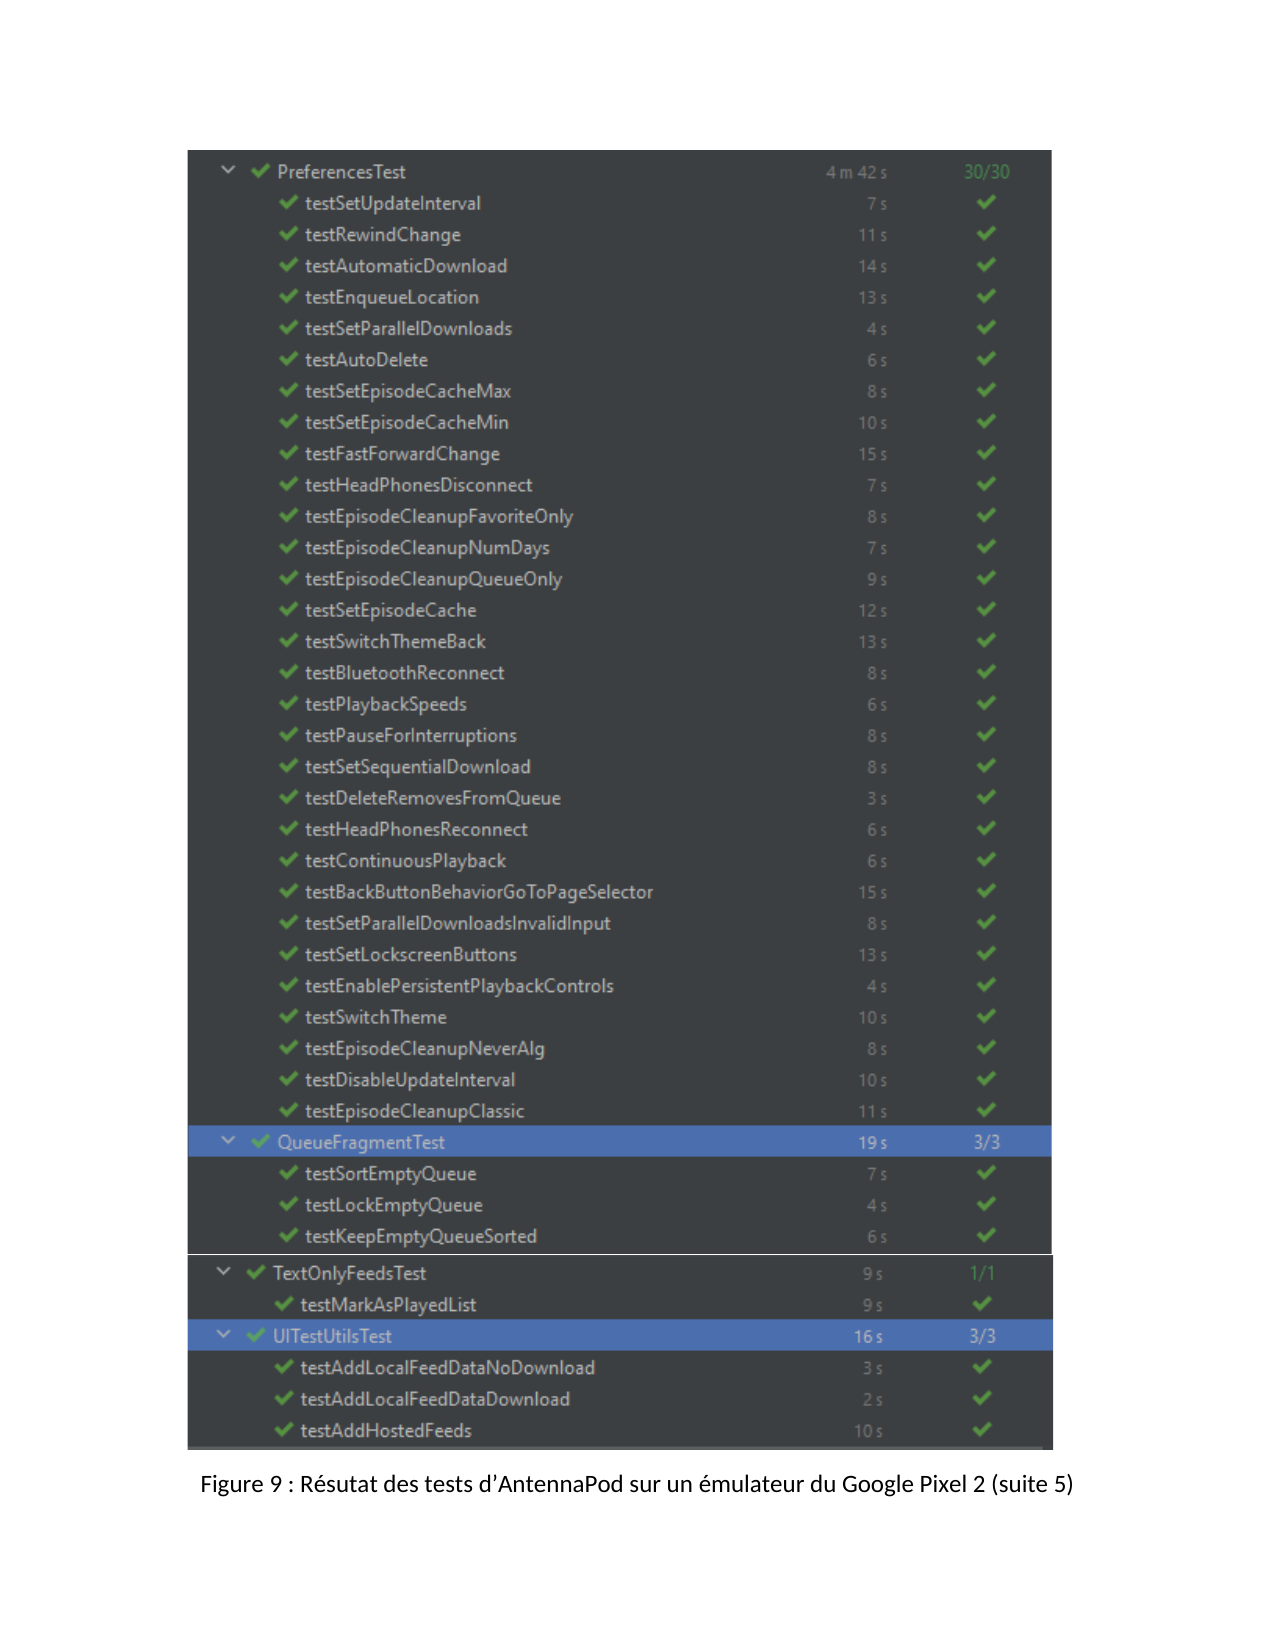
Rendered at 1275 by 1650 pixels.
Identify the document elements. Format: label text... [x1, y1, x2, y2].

picture [187, 1255, 1054, 1450]
text Figure 9 : Résutat des tests d’AntennaPod sur un émulateur du Google Pixel 2 (suite 5) [187, 1468, 1087, 1498]
picture [187, 150, 1052, 1254]
